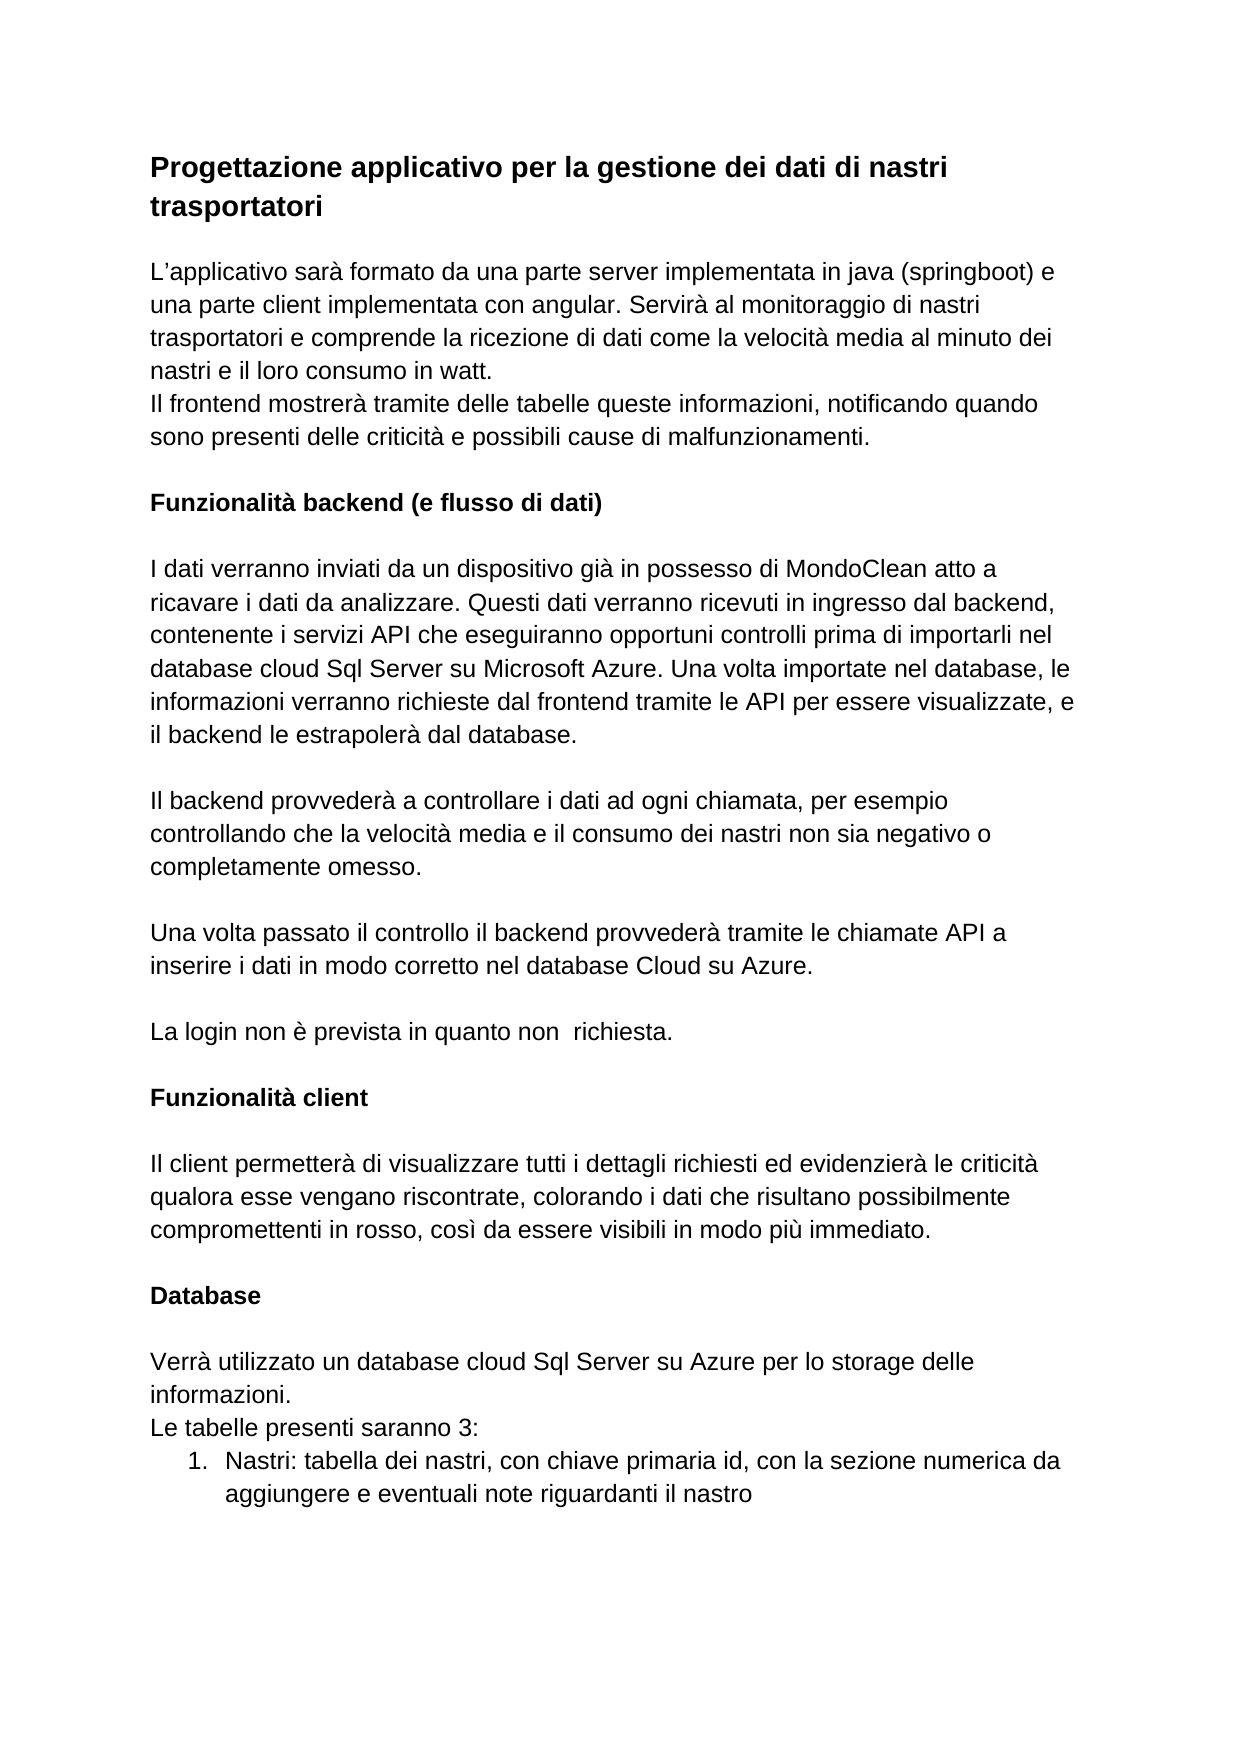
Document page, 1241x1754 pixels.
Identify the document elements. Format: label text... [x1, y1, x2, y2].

text L’applicativo sarà formato da una parte server implementata in java (springboot) e una parte client implementata con angular. Servirà al monitoraggio di nastri trasportatori e comprende la ricezione di dati come la velocità media al minuto dei nastri e il loro consumo in watt. [150, 257, 1090, 385]
text La login non è prevista in quanto non richiesta. [150, 1017, 1090, 1046]
text Verrà utilizzato un database cloud Sql Server su Azure per lo storage delle informazioni. [150, 1347, 1090, 1409]
text Funzionalità backend (e flusso di dati) [150, 488, 1090, 517]
text Il client permetterà di visualizzare tutti i dettagli richiesti ed evidenzierà le criticità qualora esse vengano riscontrate, colorando i dati che risultano possibilmente compromettenti in rosso, così da essere visibili in modo più immediato. [150, 1149, 1090, 1244]
text Database [150, 1281, 1090, 1310]
text I dati verranno inviati da un dispositivo già in possesso di MondoClean atto a ricavare i dati da analizzare. Questi dati verranno ricevuti in ingresso dal backend, contenente i servizi API che eseguiranno opportuni controlli prima di importarli nel database cloud Sql Server su Microsoft Azure. Una volta importate nel database, le informazioni verranno richieste dal frontend tramite le API per essere visualizzate, e il backend le estrapolerà dal database. [150, 554, 1090, 748]
list Nastri: tabella dei nastri, con chiave primaria id, con la sezione numerica da aggiungere e eventuali note riguardanti il nastro [187, 1446, 1090, 1508]
text Progettazione applicativo per la gestione dei dati di nastri trasportatori [150, 150, 1090, 222]
text Una volta passato il controllo il backend provvederà tramite le chiamate API a inserire i dati in modo corretto nel database Cloud su Azure. [150, 918, 1090, 979]
text Le tabelle presenti saranno 3: [150, 1413, 1090, 1442]
text Funzionalità client [150, 1083, 1090, 1112]
text Il backend provvederà a controllare i dati ad ogni chiamata, per esempio controllando che la velocità media e il consumo dei nastri non sia negativo o completamente omesso. [150, 786, 1090, 880]
text Il frontend mostrerà tramite delle tabelle queste informazioni, notificando quando sono presenti delle criticità e possibili cause di malfunzionamenti. [150, 389, 1090, 451]
